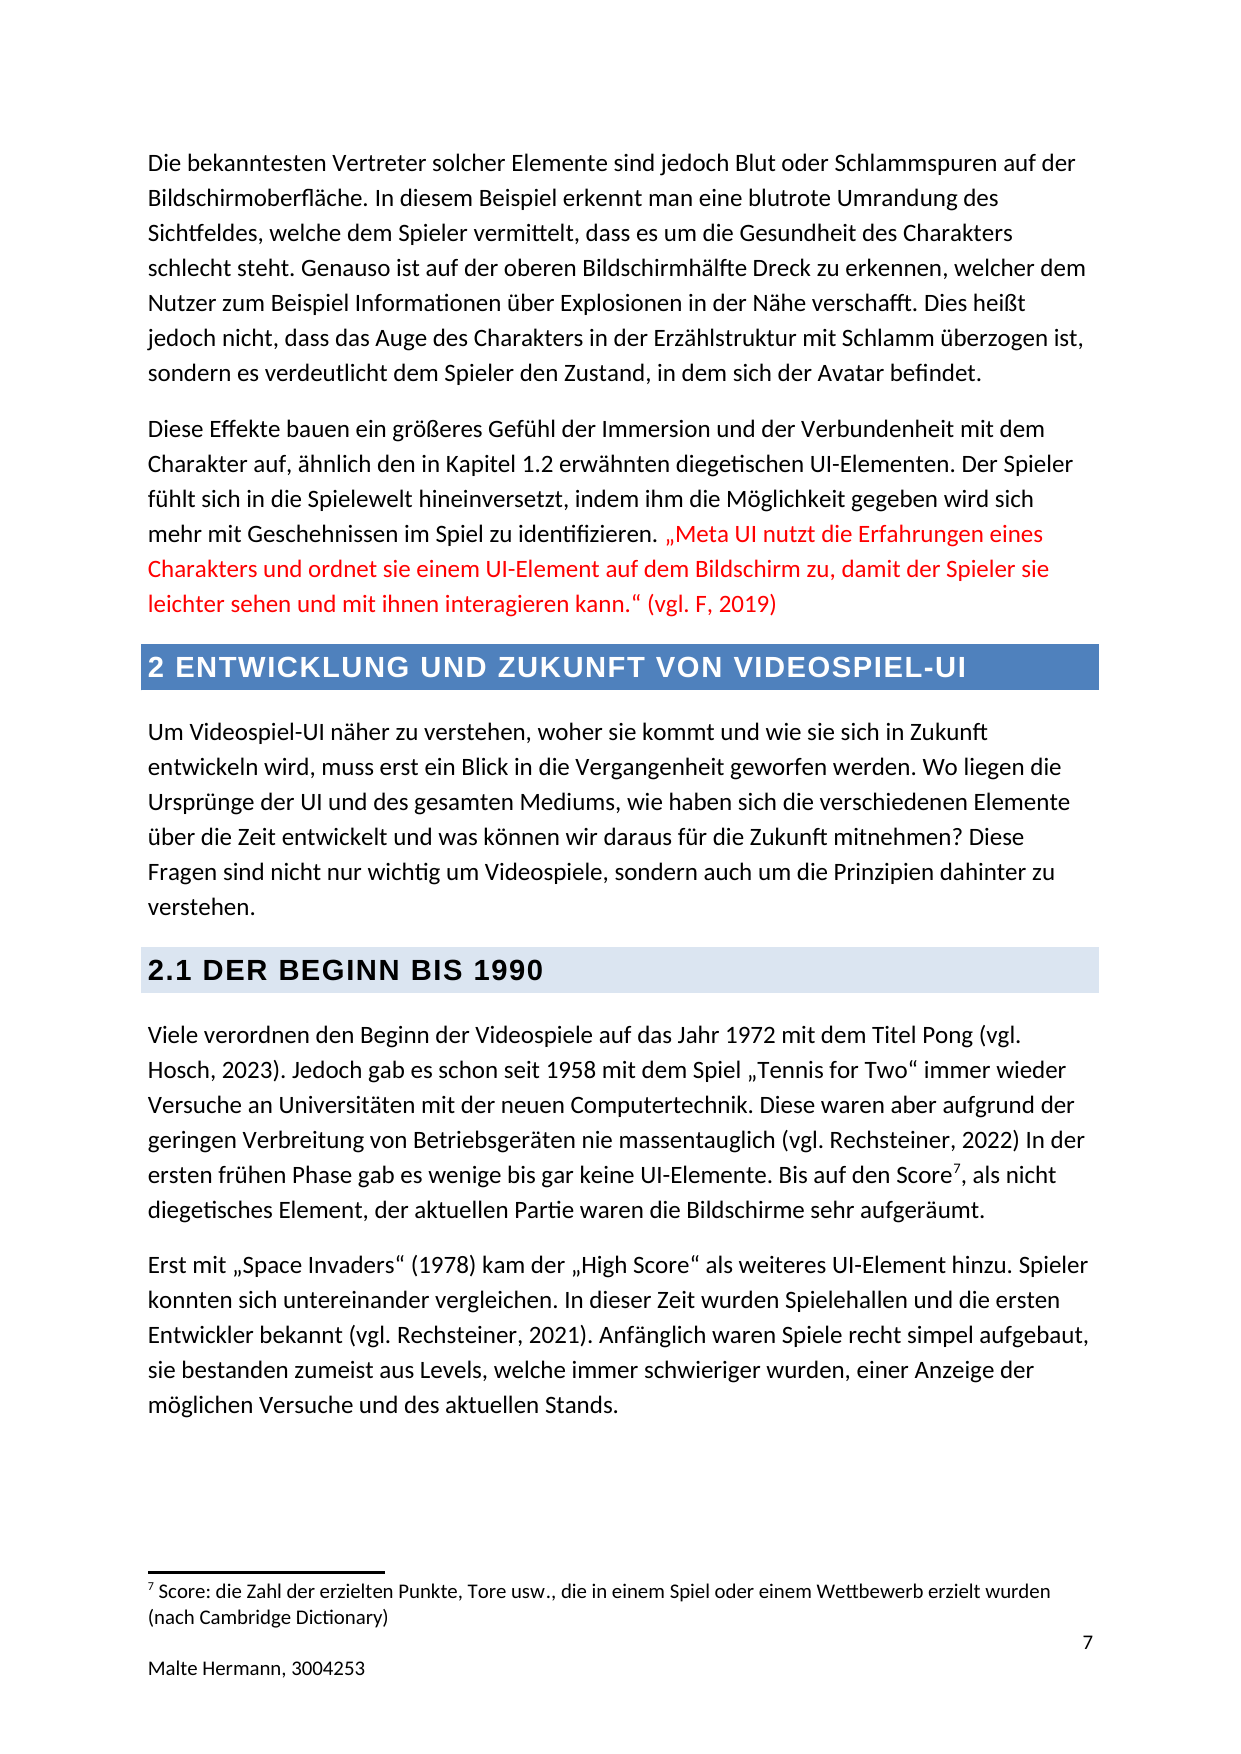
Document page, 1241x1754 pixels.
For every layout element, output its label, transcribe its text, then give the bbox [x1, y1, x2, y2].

text Um Videospiel-UI näher zu verstehen, woher sie kommt und wie sie sich in Zukunft entwickeln wird, muss erst ein Blick in die Vergangenheit geworfen werden. Wo liegen die Ursprünge der UI und des gesamten Mediums, wie haben sich die verschiedenen Elemente über die Zeit entwickelt und was können wir daraus für die Zukunft mitnehmen? Diese Fragen sind nicht nur wichtig um Videospiele, sondern auch um die Prinzipien dahinter zu verstehen. [148, 716, 1093, 922]
text Viele verordnen den Beginn der Videospiele auf das Jahr 1972 mit dem Titel Pong (vgl. Hosch, 2023). Jedoch gab es schon seit 1958 mit dem Spiel „Tennis for Two“ immer wieder Versuche an Universitäten mit der neuen Computertechnik. Diese waren aber aufgrund der geringen Verbreitung von Betriebsgeräten nie massentauglich (vgl. Rechsteiner, 2022) In der ersten frühen Phase gab es wenige bis gar keine UI-Elemente. Bis auf den Score, als nicht diegetisches Element, der aktuellen Partie waren die Bildschirme sehr aufgeräumt. [148, 1019, 1093, 1224]
subtitle 2.1 Der Beginn bis 1990 [148, 953, 1093, 987]
text Diese Effekte bauen ein größeres Gefühl der Immersion und der Verbundenheit mit dem Charakter auf, ähnlich den in Kapitel 1.2 erwähnten diegetischen UI-Elementen. Der Spieler fühlt sich in die Spielewelt hineinversetzt, indem ihm die Möglichkeit gegeben wird sich mehr mit Geschehnissen im Spiel zu identifizieren. „Meta UI nutzt die Erfahrungen eines Charakters und ordnet sie einem UI-Element auf dem Bildschirm zu, damit der Spieler sie leichter sehen und mit ihnen interagieren kann.“ (vgl. F, 2019) [148, 413, 1093, 619]
text Erst mit „Space Invaders“ (1978) kam der „High Score“ als weiteres UI-Element hinzu. Spieler konnten sich untereinander vergleichen. In dieser Zeit wurden Spielehallen und die ersten Entwickler bekannt (vgl. Rechsteiner, 2021). Anfänglich waren Spiele recht simpel aufgebaut, sie bestanden zumeist aus Levels, welche immer schwieriger wurden, einer Anzeige der möglichen Versuche und des aktuellen Stands. [148, 1250, 1093, 1420]
text Die bekanntesten Vertreter solcher Elemente sind jedoch Blut oder Schlammspuren auf der Bildschirmoberfläche. In diesem Beispiel erkennt man eine blutrote Umrandung des Sichtfeldes, welche dem Spieler vermittelt, dass es um die Gesundheit des Charakters schlecht steht. Genauso ist auf der oberen Bildschirmhälfte Dreck zu erkennen, welcher dem Nutzer zum Beispiel Informationen über Explosionen in der Nähe verschafft. Dies heißt jedoch nicht, dass das Auge des Charakters in der Erzählstruktur mit Schlamm überzogen ist, sondern es verdeutlicht dem Spieler den Zustand, in dem sich der Avatar befindet. [148, 148, 1093, 388]
subtitle 2 Entwicklung und Zukunft von Videospiel-UI [148, 651, 1093, 684]
